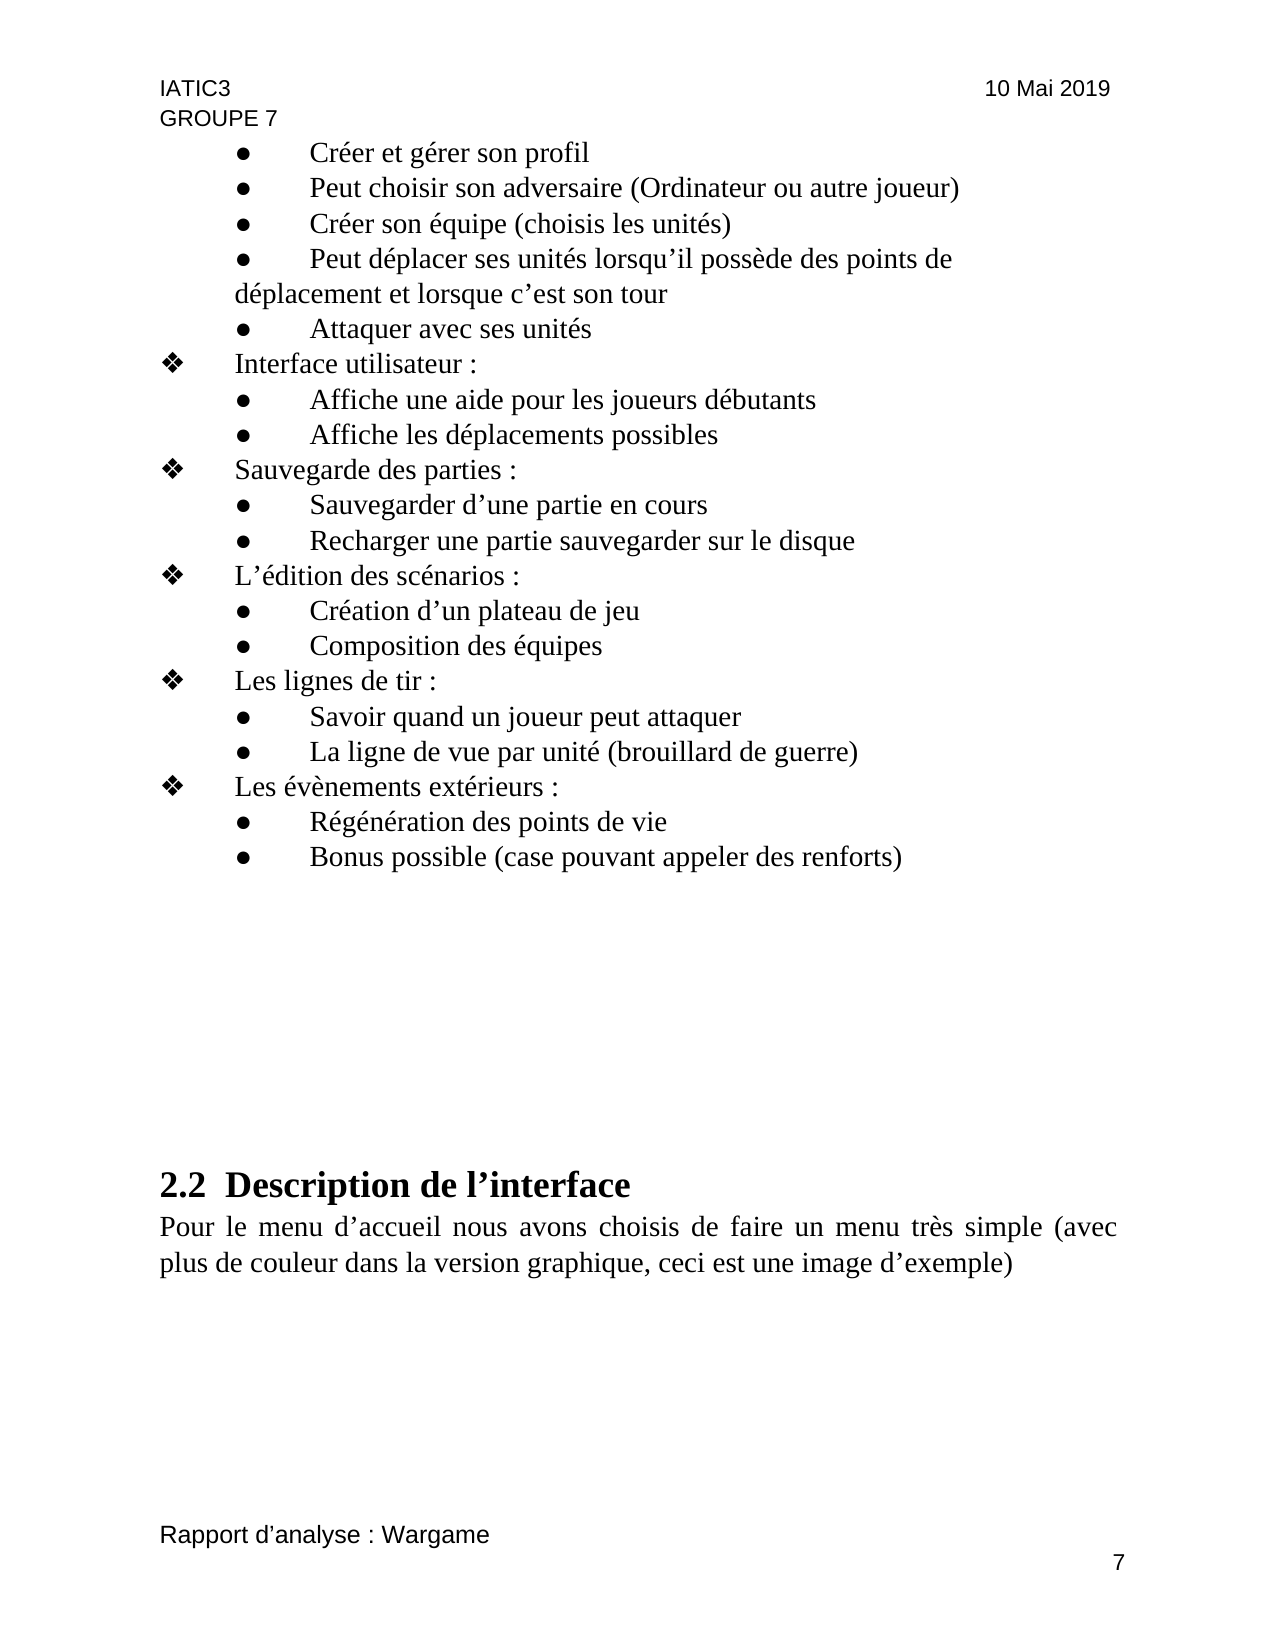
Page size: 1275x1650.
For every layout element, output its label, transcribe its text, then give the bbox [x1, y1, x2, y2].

list Créer et gérer son profil [234, 135, 1029, 169]
list Bonus possible (case pouvant appeler des renforts) [234, 839, 1029, 873]
list Les évènements extérieurs : [159, 769, 1029, 803]
text Pour le menu d’accueil nous avons choisis de faire un menu très simple (avec plus de couleur dans la version graphique, ceci est une image d’exemple) [159, 1209, 1119, 1278]
list Savoir quand un joueur peut attaquer [234, 699, 1029, 732]
list Recharger une partie sauvegarder sur le disque [234, 523, 1029, 556]
list Attaquer avec ses unités [234, 311, 1029, 345]
list Les lignes de tir : [159, 663, 1029, 697]
list Sauvegarder d’une partie en cours [234, 487, 1029, 521]
list Créer son équipe (choisis les unités) [234, 206, 1029, 239]
list Affiche une aide pour les joueurs débutants [234, 382, 1029, 415]
list Régénération des points de vie [234, 804, 1029, 838]
list Peut déplacer ses unités lorsqu’il possède des points de déplacement et lorsque c’est son tour [234, 241, 1029, 310]
list Interface utilisateur : [159, 347, 1029, 380]
list La ligne de vue par unité (brouillard de guerre) [234, 734, 1029, 767]
list Composition des équipes [234, 628, 1029, 662]
list Création d’un plateau de jeu [234, 593, 1029, 627]
text 2.2 Description de l’interface [159, 1162, 1029, 1205]
list Peut choisir son adversaire (Ordinateur ou autre joueur) [234, 171, 1029, 204]
list Sauvegarde des parties : [159, 452, 1029, 486]
list Affiche les déplacements possibles [234, 417, 1029, 451]
list L’édition des scénarios : [159, 558, 1029, 591]
